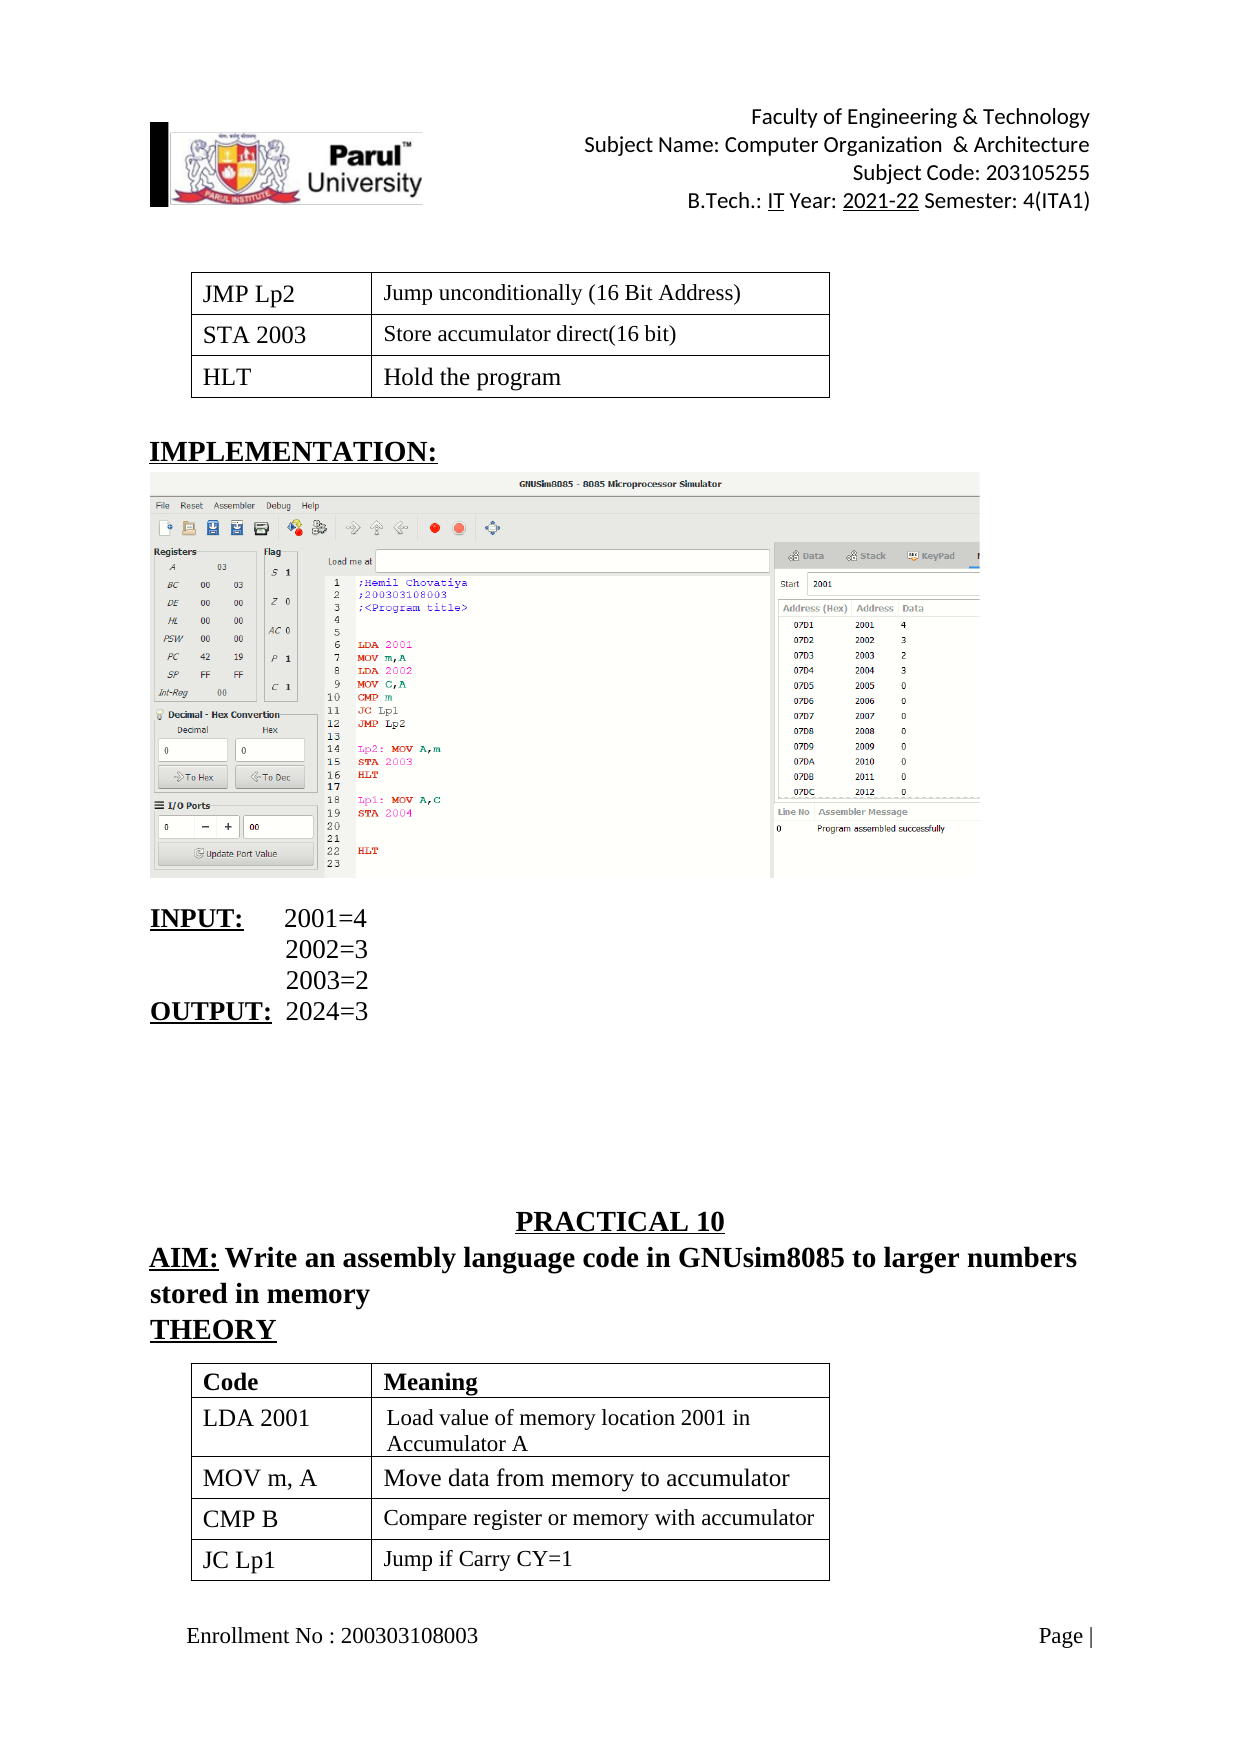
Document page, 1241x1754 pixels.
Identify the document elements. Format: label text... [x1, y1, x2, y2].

table_cell MOV m, A [192, 1457, 371, 1497]
table_cell Jump if Carry CY=1 [372, 1540, 829, 1580]
text PRACTICAL 10 [150, 1204, 1090, 1237]
table_cell Load value of memory location 2001 in Accumulator A [372, 1398, 829, 1456]
table_cell Hold the program [372, 356, 829, 397]
table_header Meaning [372, 1364, 829, 1397]
text AIM: Write an assembly language code in GNUsim8085 to larger numbers stored in memory [149, 1240, 1090, 1309]
text 2003=2 [150, 964, 1090, 995]
text THEORY [150, 1312, 1090, 1346]
picture [150, 471, 980, 878]
table_cell Jump unconditionally (16 Bit Address) [372, 273, 829, 314]
table_cell Store accumulator direct(16 bit) [372, 315, 829, 355]
text 2002=3 [150, 933, 1090, 964]
table_cell JMP Lp2 [192, 273, 371, 314]
table_cell STA 2003 [192, 315, 371, 355]
text OUTPUT: 2024=3 [150, 995, 1090, 1026]
table_cell JC Lp1 [192, 1540, 371, 1580]
picture [150, 122, 423, 207]
table_cell HLT [192, 356, 371, 397]
table_cell CMP B [192, 1499, 371, 1539]
text IMPLEMENTATION: [149, 434, 1090, 467]
table_cell Move data from memory to accumulator [372, 1457, 829, 1497]
text INPUT: 2001=4 [150, 902, 1090, 933]
table_cell LDA 2001 [192, 1398, 371, 1456]
table_header Code [192, 1364, 371, 1397]
table_cell Compare register or memory with accumulator [372, 1499, 829, 1539]
